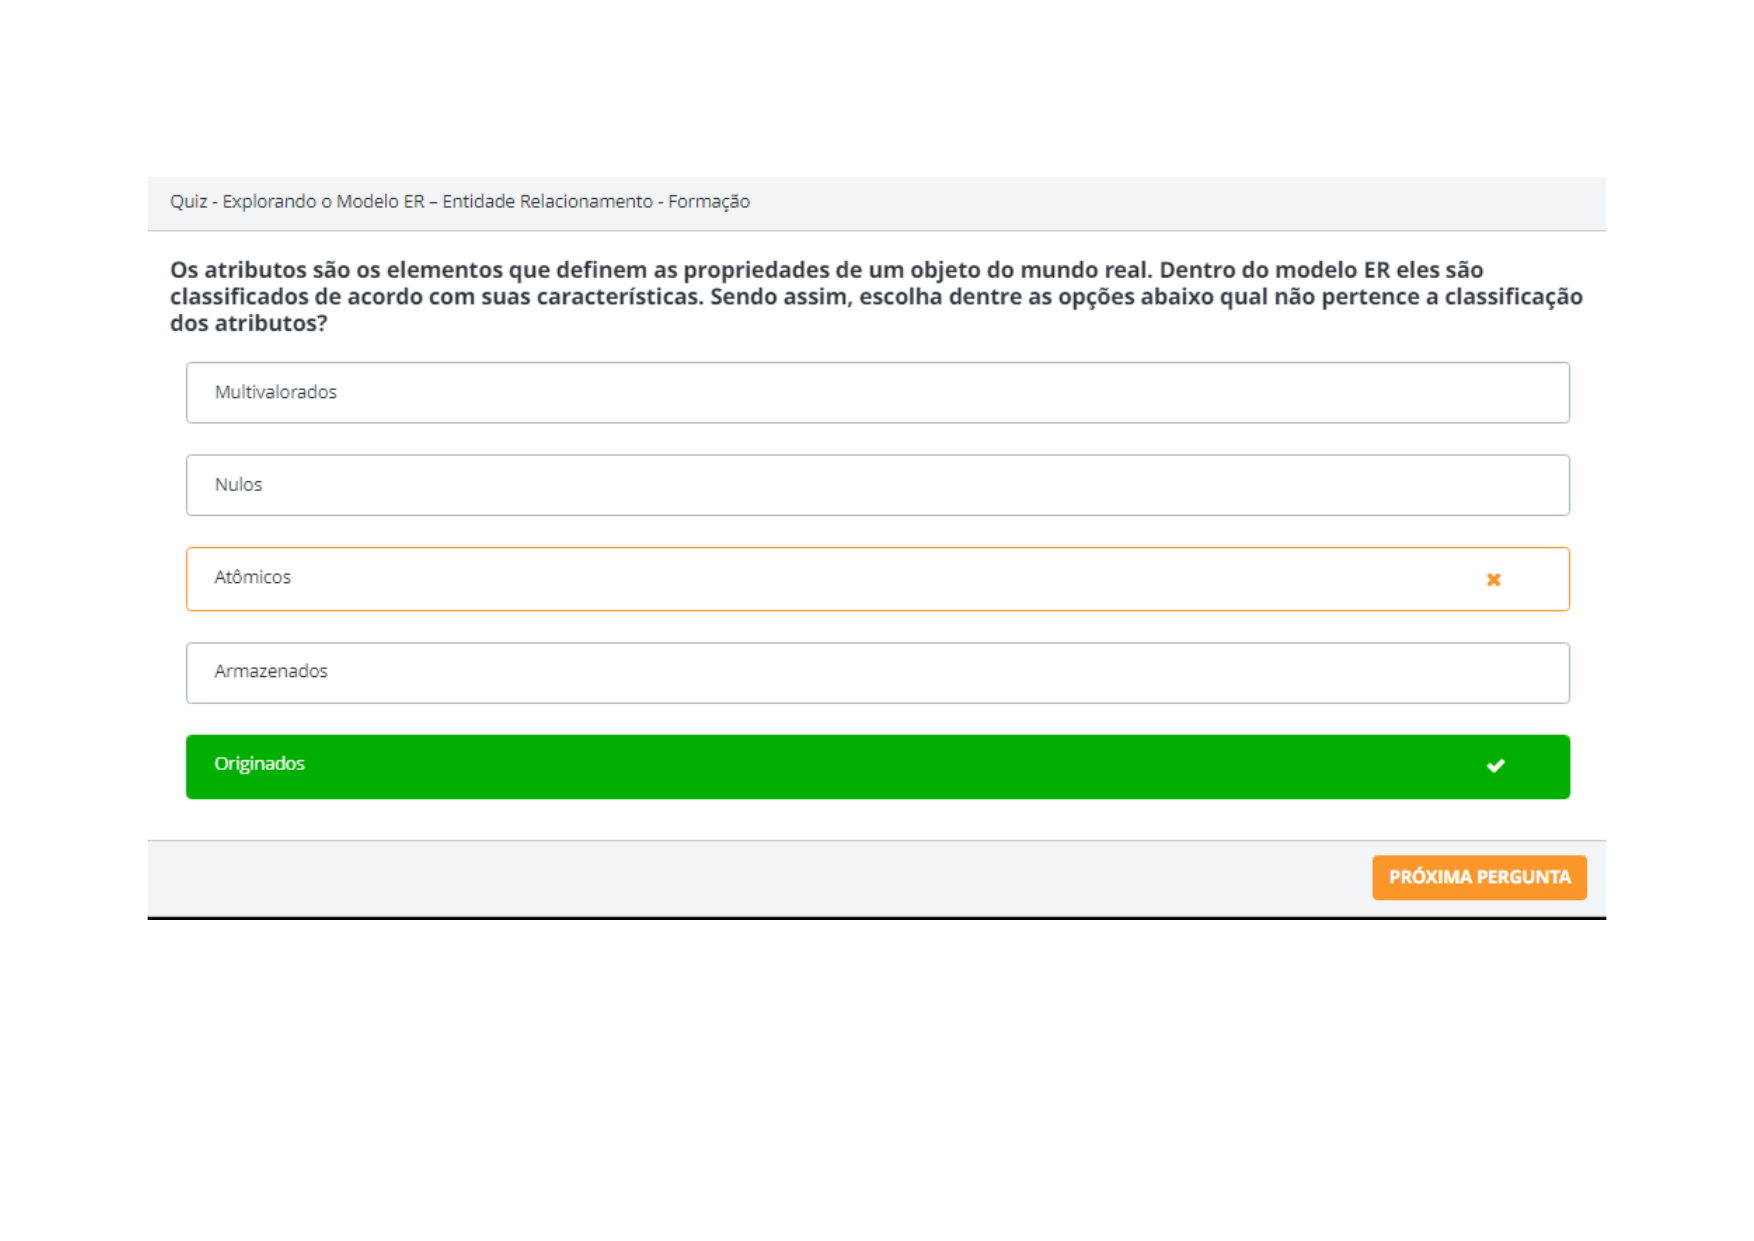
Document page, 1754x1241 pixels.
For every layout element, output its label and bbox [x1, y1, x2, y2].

picture [147, 177, 1607, 920]
